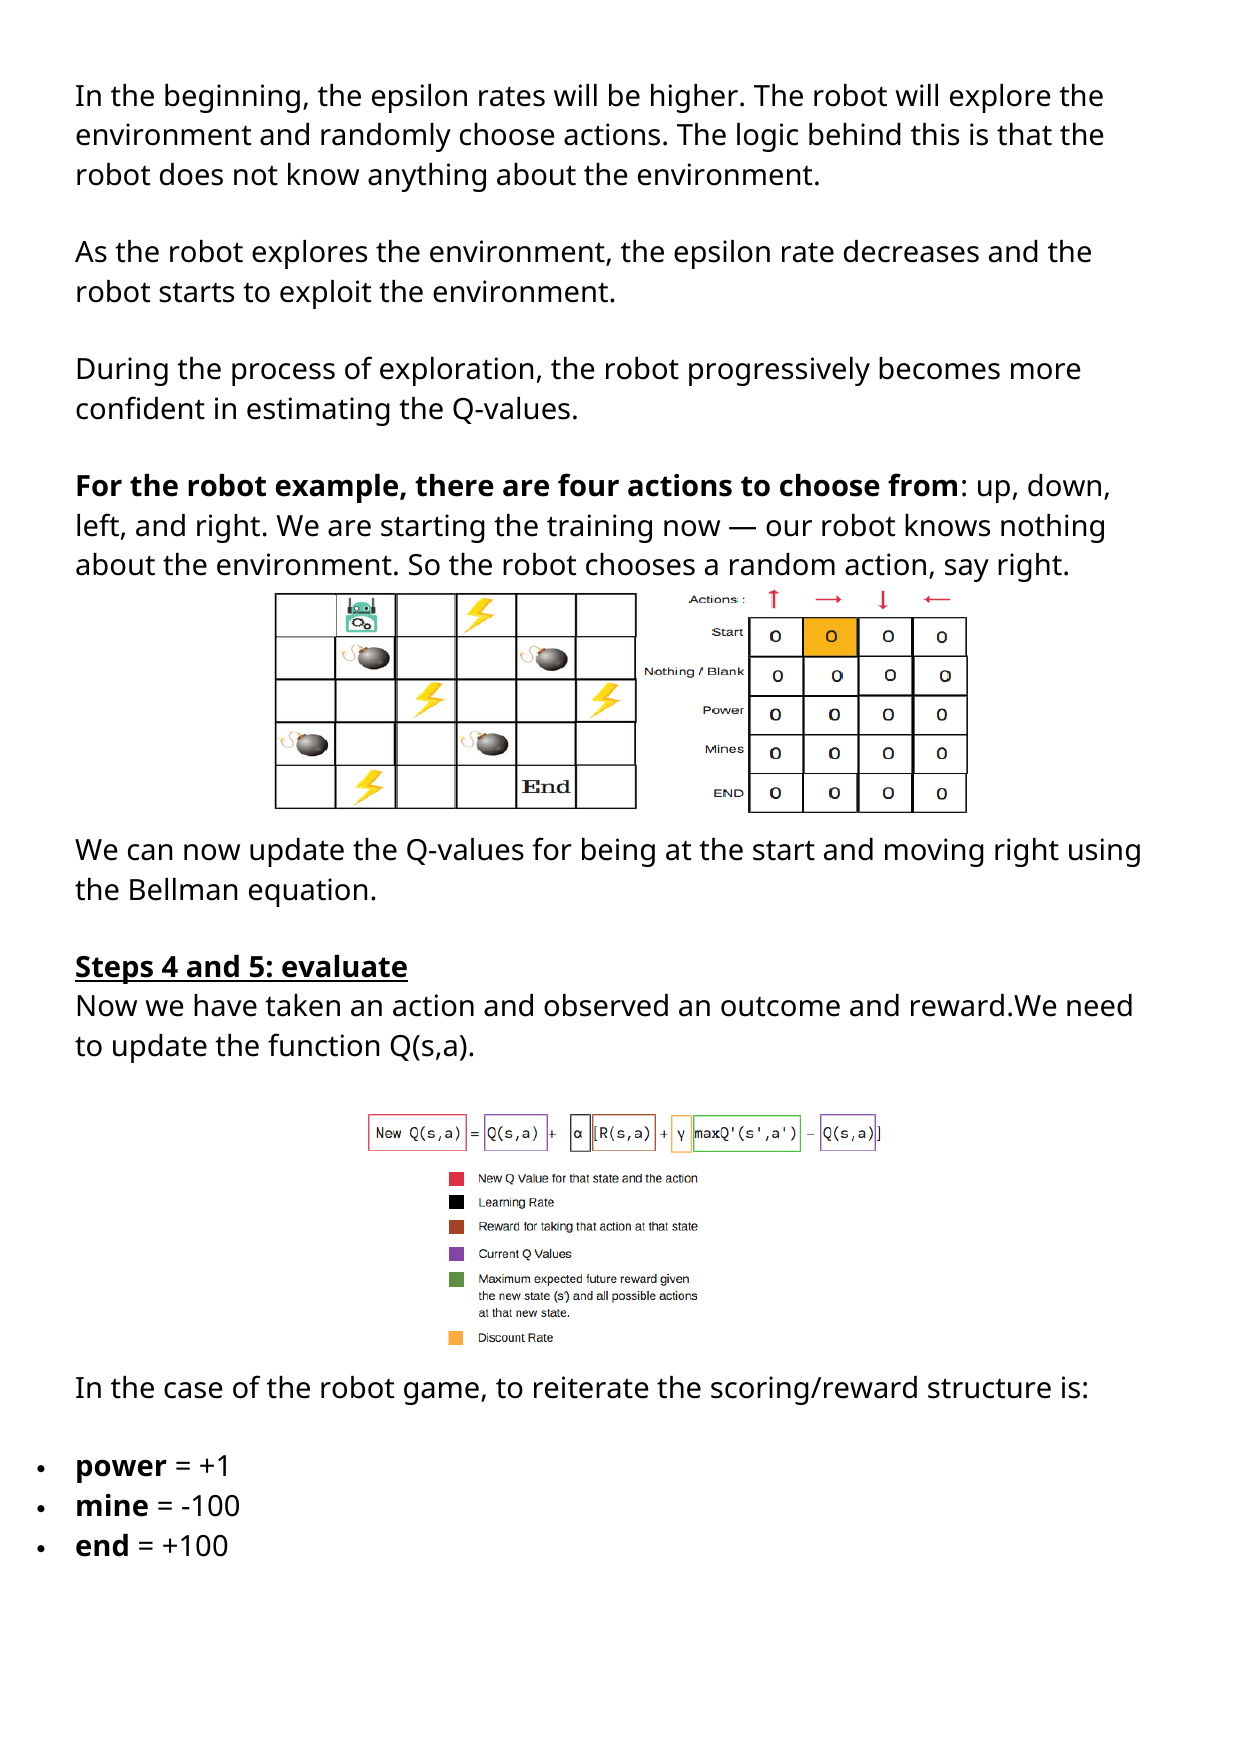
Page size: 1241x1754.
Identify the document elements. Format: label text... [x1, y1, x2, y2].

text As the robot explores the environment, the epsilon rate decreases and the robot starts to exploit the environment. [75, 232, 1165, 311]
text Now we have taken an action and observed an outcome and reward.We need to update the function Q(s,a). [75, 986, 1165, 1065]
list power = +1 [37, 1444, 1165, 1484]
text During the process of exploration, the robot progressively becomes more confident in estimating the Q-values. [75, 348, 1165, 428]
text In the beginning, the epsilon rates will be higher. The robot will explore the environment and randomly choose actions. The logic behind this is that the robot does not know anything about the environment. [75, 75, 1165, 194]
picture [355, 1102, 885, 1368]
text Steps 4 and 5: evaluate [75, 946, 1165, 986]
picture [268, 584, 972, 830]
text In the case of the robot game, to reiterate the scoring/reward structure is: [75, 1367, 1165, 1407]
list end = +100 [37, 1524, 1165, 1564]
text We can now update the Q-values for being at the start and moving right using the Bellman equation. [75, 829, 1165, 908]
list mine = -100 [37, 1484, 1165, 1524]
text For the robot example, there are four actions to choose from: up, down, left, and right. We are starting the training now — our robot knows nothing about the environment. So the robot chooses a random action, say right. [75, 465, 1165, 584]
